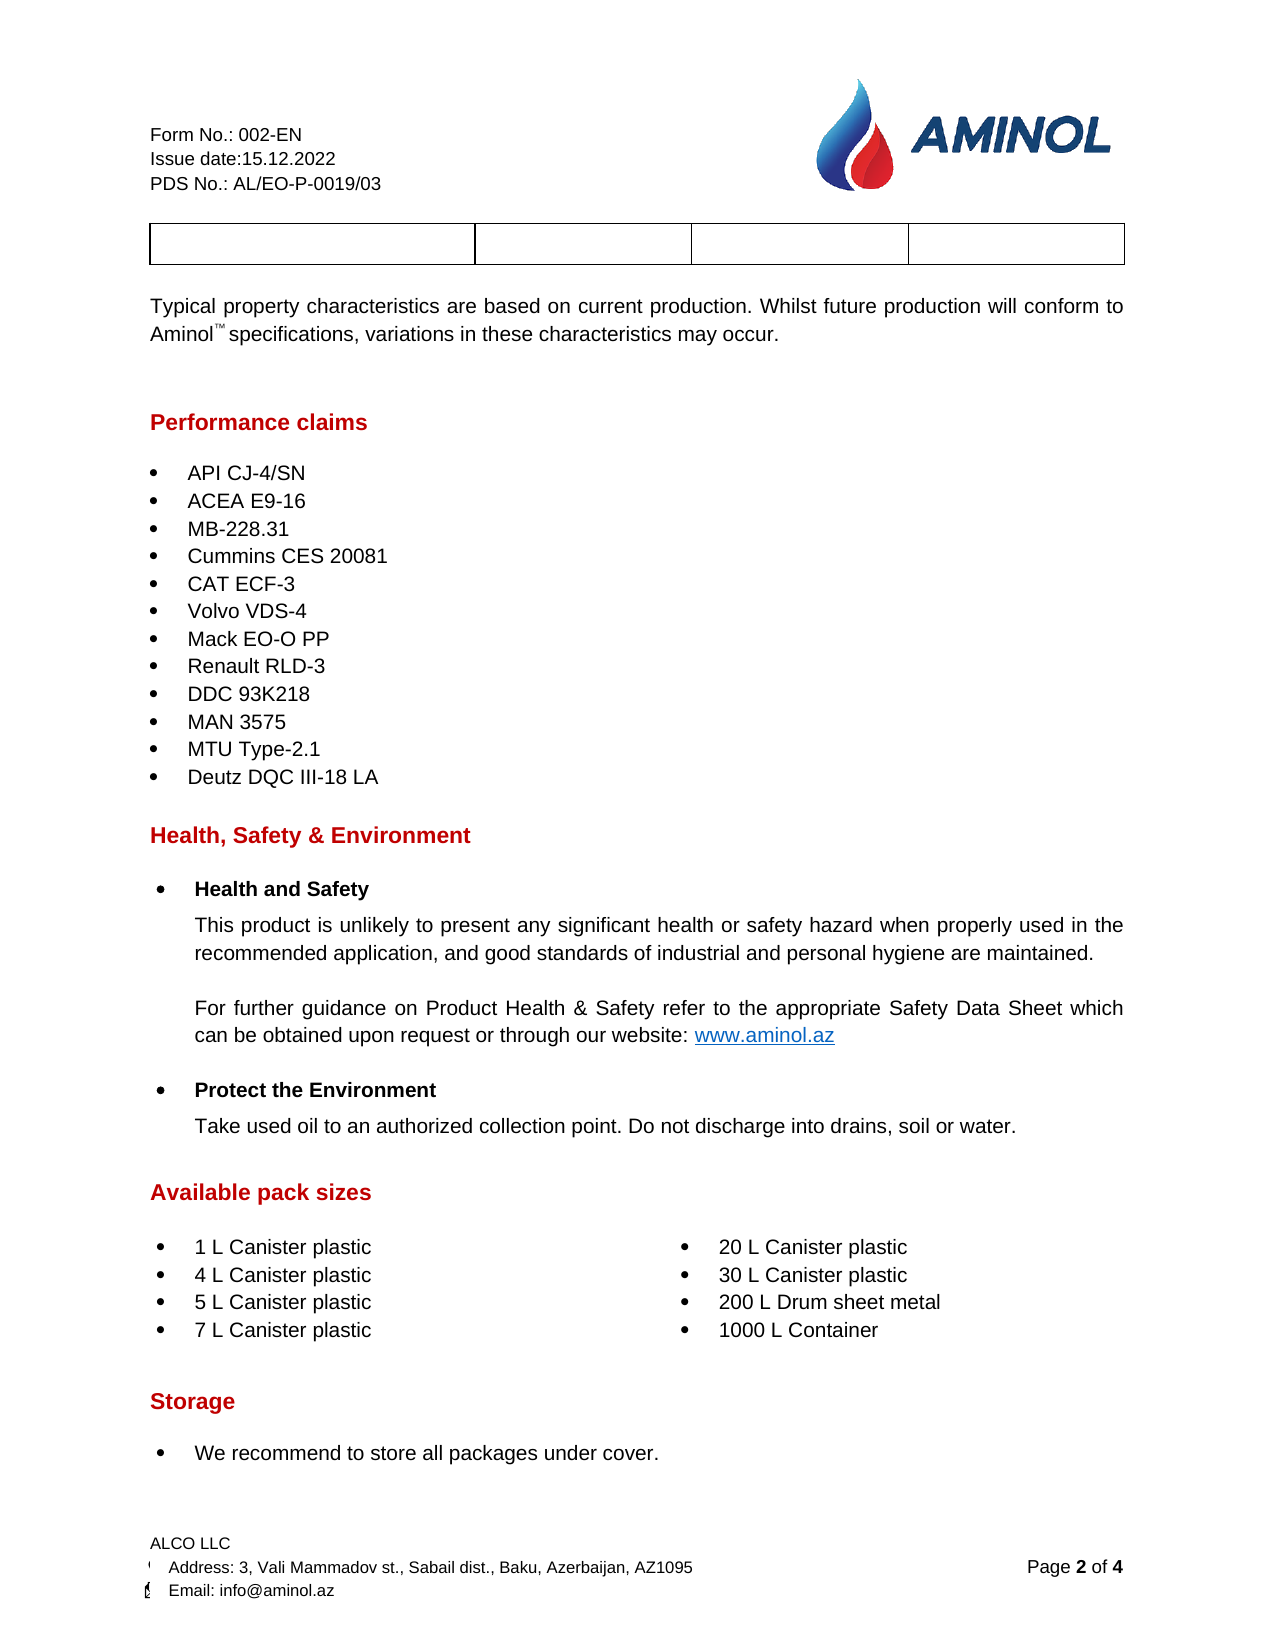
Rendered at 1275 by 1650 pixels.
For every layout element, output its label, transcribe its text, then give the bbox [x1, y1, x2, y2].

text Health, Safety & Environment [150, 822, 1125, 848]
table_cell [909, 224, 1124, 264]
text Typical property characteristics are based on current production. Whilst future production will conform to Aminol™ specifications, variations in these characteristics may occur. [150, 294, 1125, 346]
list 200 L Drum sheet metal [681, 1290, 1125, 1314]
list Renault RLD-3 [150, 654, 1125, 678]
table_cell [476, 224, 691, 264]
list Deutz DQC III-18 LA [150, 765, 1125, 789]
list Volvo VDS-4 [150, 599, 1125, 623]
list API CJ-4/SN [150, 461, 1125, 485]
list MB-228.31 [150, 516, 1125, 540]
list ACEA E9-16 [150, 489, 1125, 513]
list Health and Safety [157, 877, 1125, 901]
text Storage [150, 1388, 1125, 1414]
list MTU Type-2.1 [150, 737, 1125, 761]
picture [143, 1580, 150, 1599]
list We recommend to store all packages under cover. [157, 1441, 1125, 1465]
list Mack EO-O PP [150, 627, 1125, 651]
list 20 L Canister plastic [681, 1235, 1125, 1259]
list Take used oil to an authorized collection point. Do not discharge into drains, soil or water. [194, 1114, 1125, 1138]
list Cummins CES 20081 [150, 544, 1125, 568]
list Protect the Environment [157, 1078, 1125, 1102]
list 1 L Canister plastic [157, 1235, 601, 1259]
text This product is unlikely to present any significant health or safety hazard when properly used in the recommended application, and good standards of industrial and personal hygiene are maintained. [194, 913, 1125, 964]
picture [142, 1556, 150, 1579]
text Performance claims [150, 408, 1125, 435]
list 1000 L Container [681, 1318, 1125, 1342]
picture [806, 74, 1125, 198]
list DDC 93K218 [150, 682, 1125, 706]
list MAN 3575 [150, 709, 1125, 734]
list 5 L Canister plastic [157, 1290, 601, 1314]
table_cell [151, 224, 474, 264]
list 30 L Canister plastic [681, 1262, 1125, 1286]
list 7 L Canister plastic [157, 1318, 601, 1342]
list CAT ECF-3 [150, 572, 1125, 596]
text For further guidance on Product Health & Safety refer to the appropriate Safety Data Sheet which can be obtained upon request or through our website: www.aminol.az [194, 996, 1125, 1047]
text Available pack sizes [150, 1179, 1125, 1206]
table_cell [692, 224, 908, 264]
list 4 L Canister plastic [157, 1262, 601, 1286]
